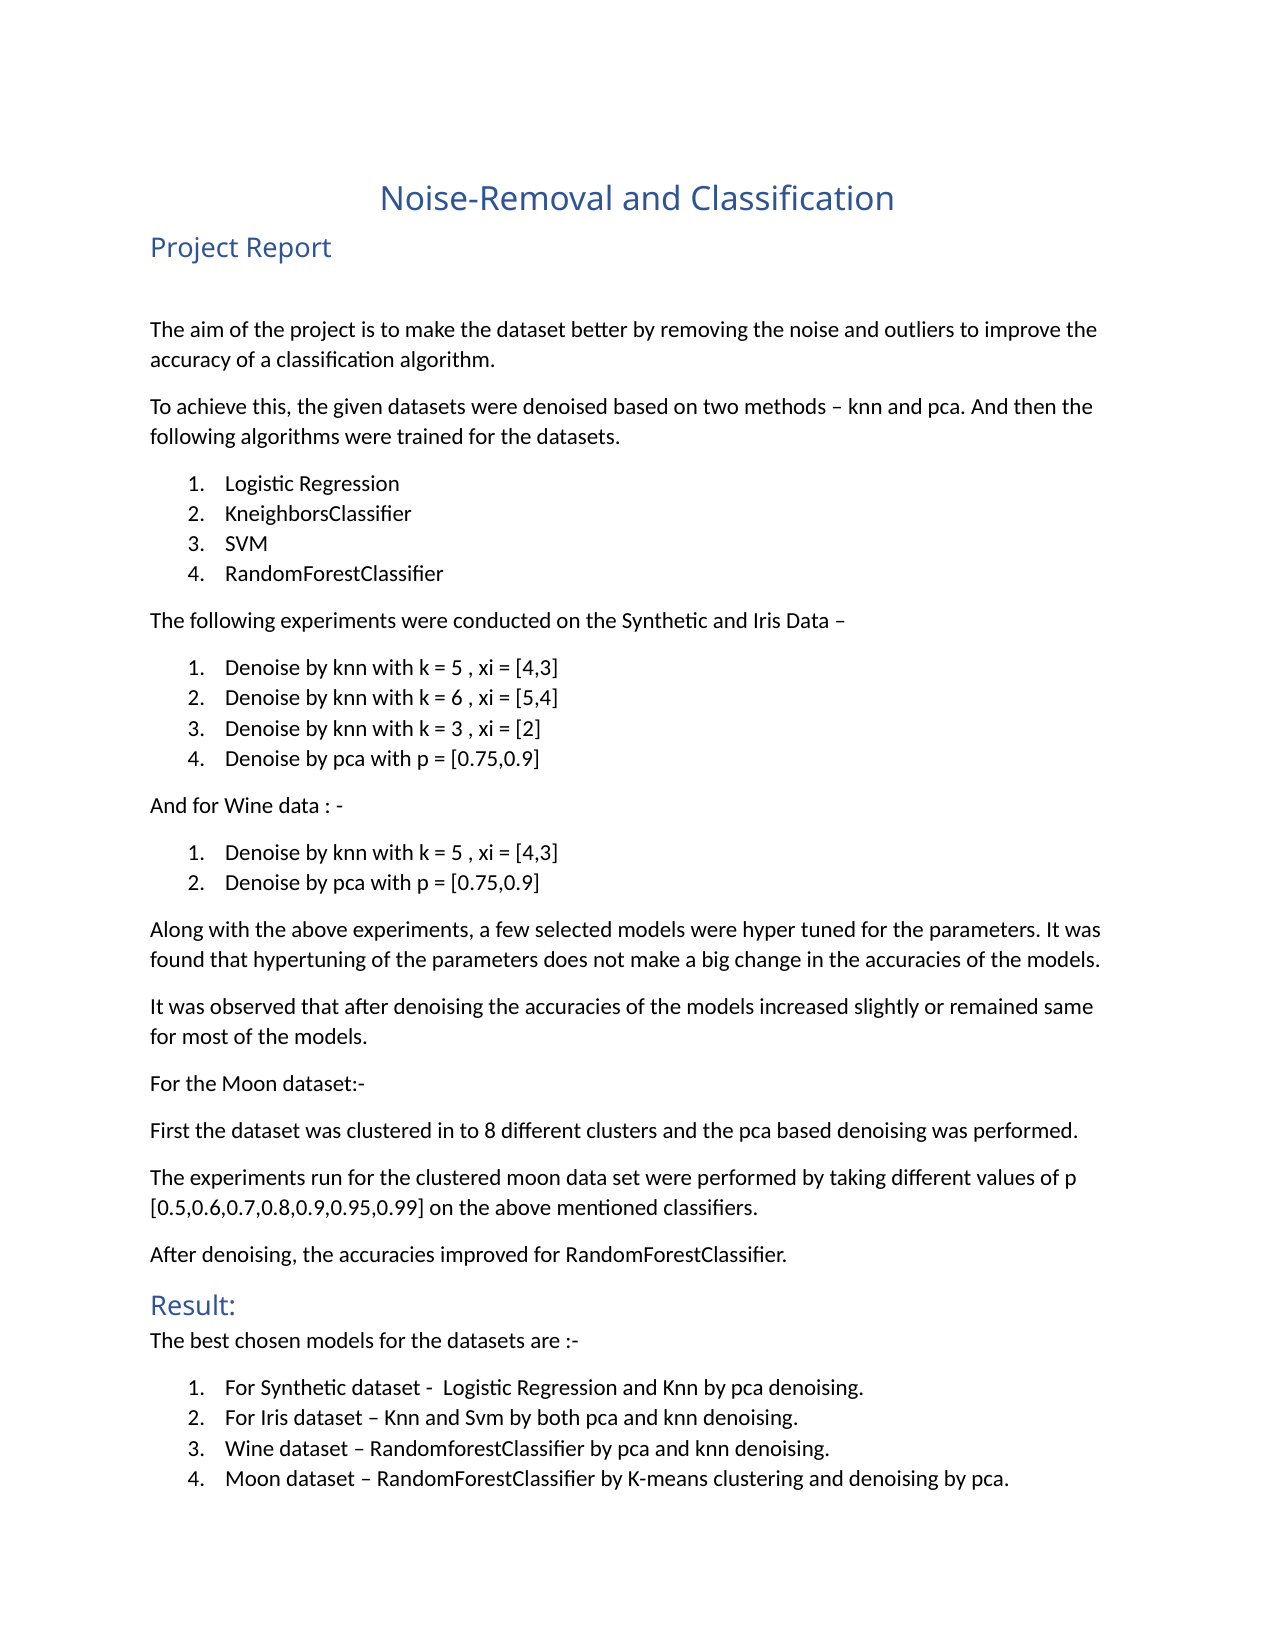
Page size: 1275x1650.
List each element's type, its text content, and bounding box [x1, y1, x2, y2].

list Denoise by knn with k = 5 , xi = [4,3] [187, 653, 1125, 681]
text After denoising, the accuracies improved for RandomForestClassifier. [150, 1240, 1125, 1268]
list Denoise by knn with k = 3 , xi = [2] [187, 714, 1125, 742]
text And for Wine data : - [150, 791, 1125, 819]
text The following experiments were conducted on the Synthetic and Iris Data – [150, 606, 1125, 634]
text The aim of the project is to make the dataset better by removing the noise and outliers to improve the accuracy of a classification algorithm. [150, 315, 1125, 373]
list For Iris dataset – Knn and Svm by both pca and knn denoising. [187, 1403, 1125, 1432]
text Along with the above experiments, a few selected models were hyper tuned for the parameters. It was found that hypertuning of the parameters does not make a big change in the accuracies of the models. [150, 915, 1125, 973]
subtitle Project Report [150, 228, 1125, 265]
text The experiments run for the clustered moon data set were performed by taking different values of p [0.5,0.6,0.7,0.8,0.9,0.95,0.99] on the above mentioned classifiers. [150, 1163, 1125, 1221]
subtitle Result: [150, 1287, 1125, 1323]
list For Synthetic dataset - Logistic Regression and Knn by pca denoising. [187, 1373, 1125, 1401]
text The best chosen models for the datasets are :- [150, 1326, 1125, 1354]
list KneighborsClassifier [187, 499, 1125, 527]
list Denoise by pca with p = [0.75,0.9] [187, 744, 1125, 772]
list Denoise by knn with k = 5 , xi = [4,3] [187, 838, 1125, 866]
subtitle Noise-Removal and Classification [150, 175, 1125, 220]
list SVM [187, 529, 1125, 557]
list Moon dataset – RandomForestClassifier by K-means clustering and denoising by pca. [187, 1464, 1125, 1492]
list Denoise by knn with k = 6 , xi = [5,4] [187, 683, 1125, 712]
list Denoise by pca with p = [0.75,0.9] [187, 868, 1125, 896]
list RandomForestClassifier [187, 559, 1125, 588]
text To achieve this, the given datasets were denoised based on two methods – knn and pca. And then the following algorithms were trained for the datasets. [150, 392, 1125, 450]
text First the dataset was clustered in to 8 different clusters and the pca based denoising was performed. [150, 1116, 1125, 1144]
text It was observed that after denoising the accuracies of the models increased slightly or remained same for most of the models. [150, 992, 1125, 1050]
list Wine dataset – RandomforestClassifier by pca and knn denoising. [187, 1434, 1125, 1462]
list Logistic Regression [187, 469, 1125, 497]
text For the Moon dataset:- [150, 1069, 1125, 1097]
